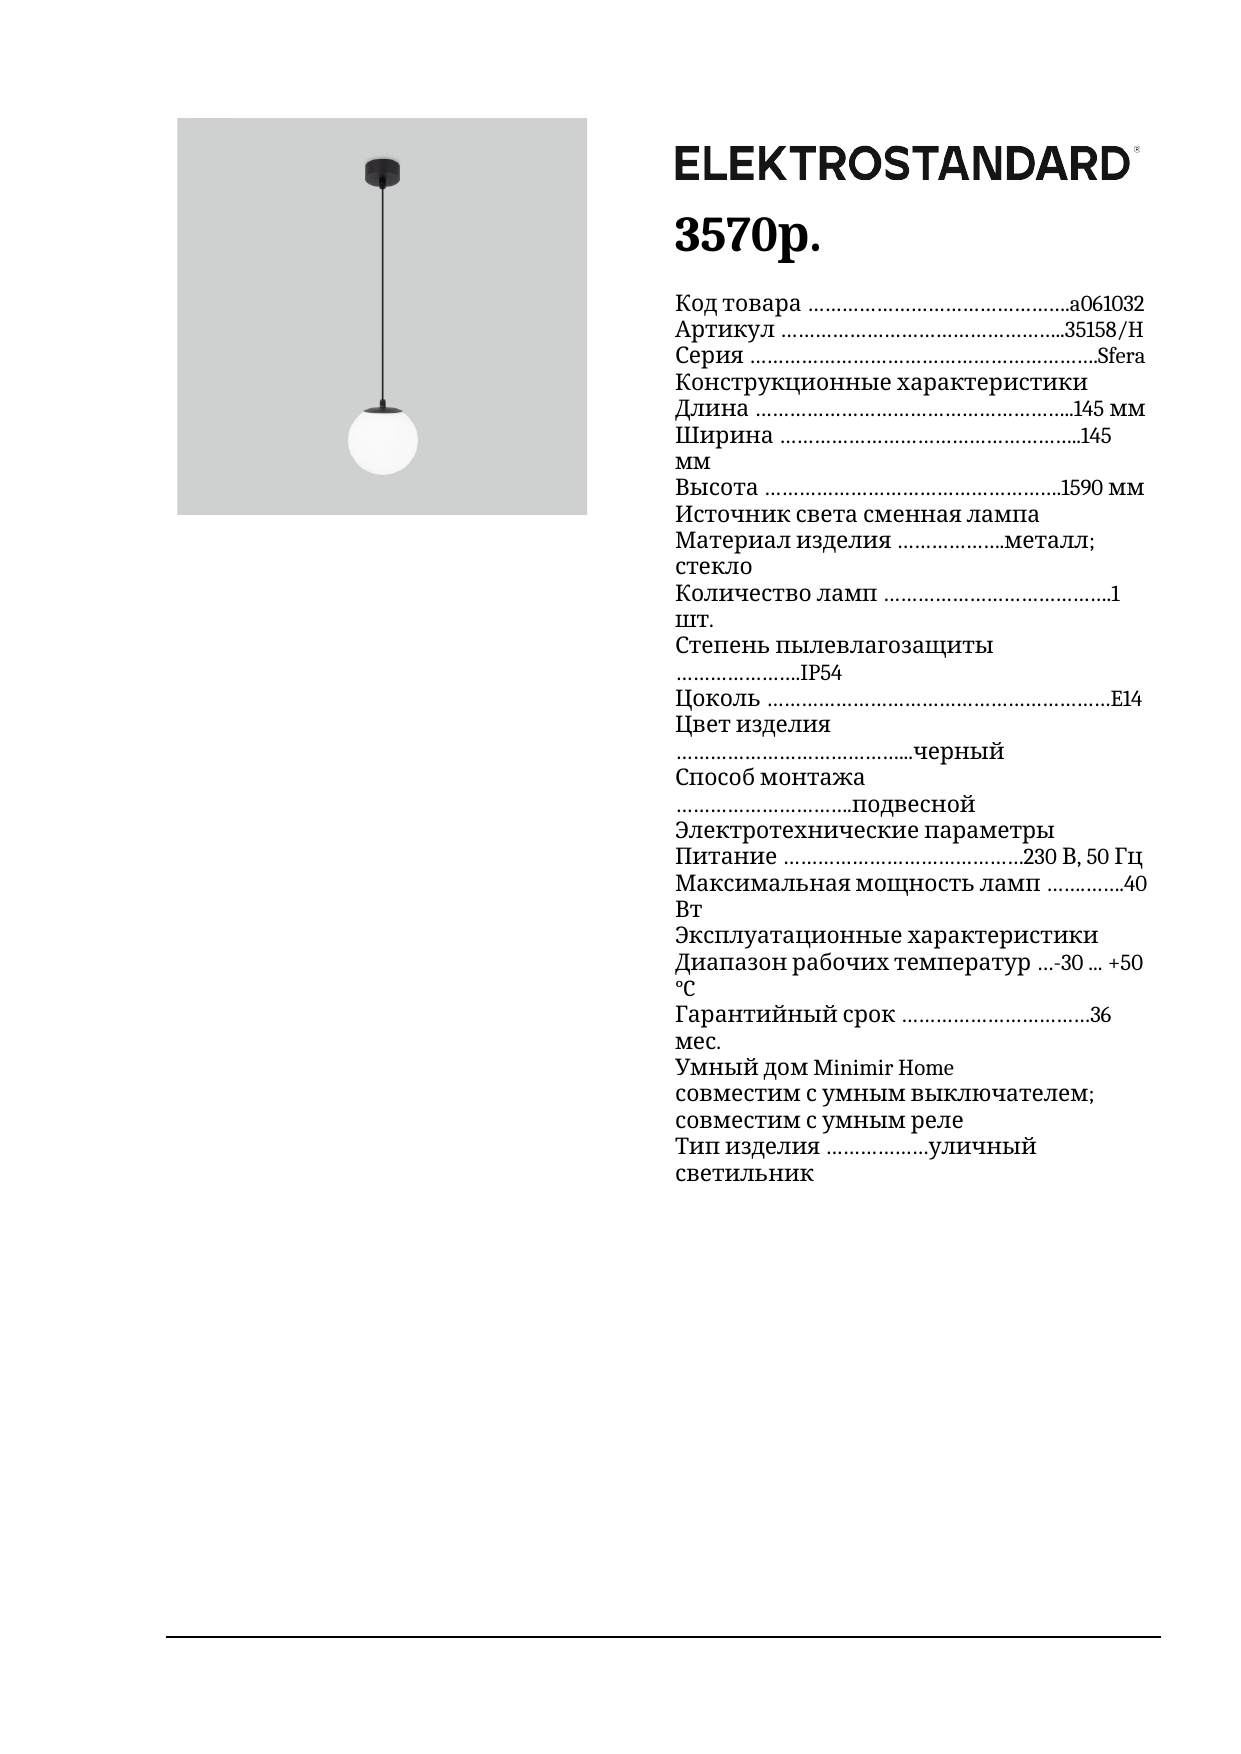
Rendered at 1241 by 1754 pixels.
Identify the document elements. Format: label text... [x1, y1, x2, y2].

table_header [166, 118, 663, 1636]
picture [177, 118, 588, 515]
table_header 3570р. Код товара ……………………………………….a061032 Артикул …………………………………………..35158/H Серия …………………………………………………….Sfera Конструкционные характеристики Длина ………………………………………………..145 мм Ширина ……………………………………………..145 мм Высота …………………………………………….1590 мм Источник света сменная лампа Материал изделия ……………….металл; стекло Количество ламп ………………………………….1 шт. Степень пылевлагозащиты ………………….IP54 Цоколь ……………………………………………………E14 Цвет изделия …………………………………...черный Способ монтажа ………………………….подвесной Электротехнические параметры Питание ……………………………………230 В, 50 Гц Максимальная мощность ламп …….…….40 Вт Эксплуатационные характеристики Диапазон рабочих температур …-30 ... +50 °C Гарантийный срок ……………………………36 мес. Умный дом Minimir Home совместим с умным выключателем; совместим с умным реле Тип изделия ………………уличный светильник [664, 118, 1161, 1636]
